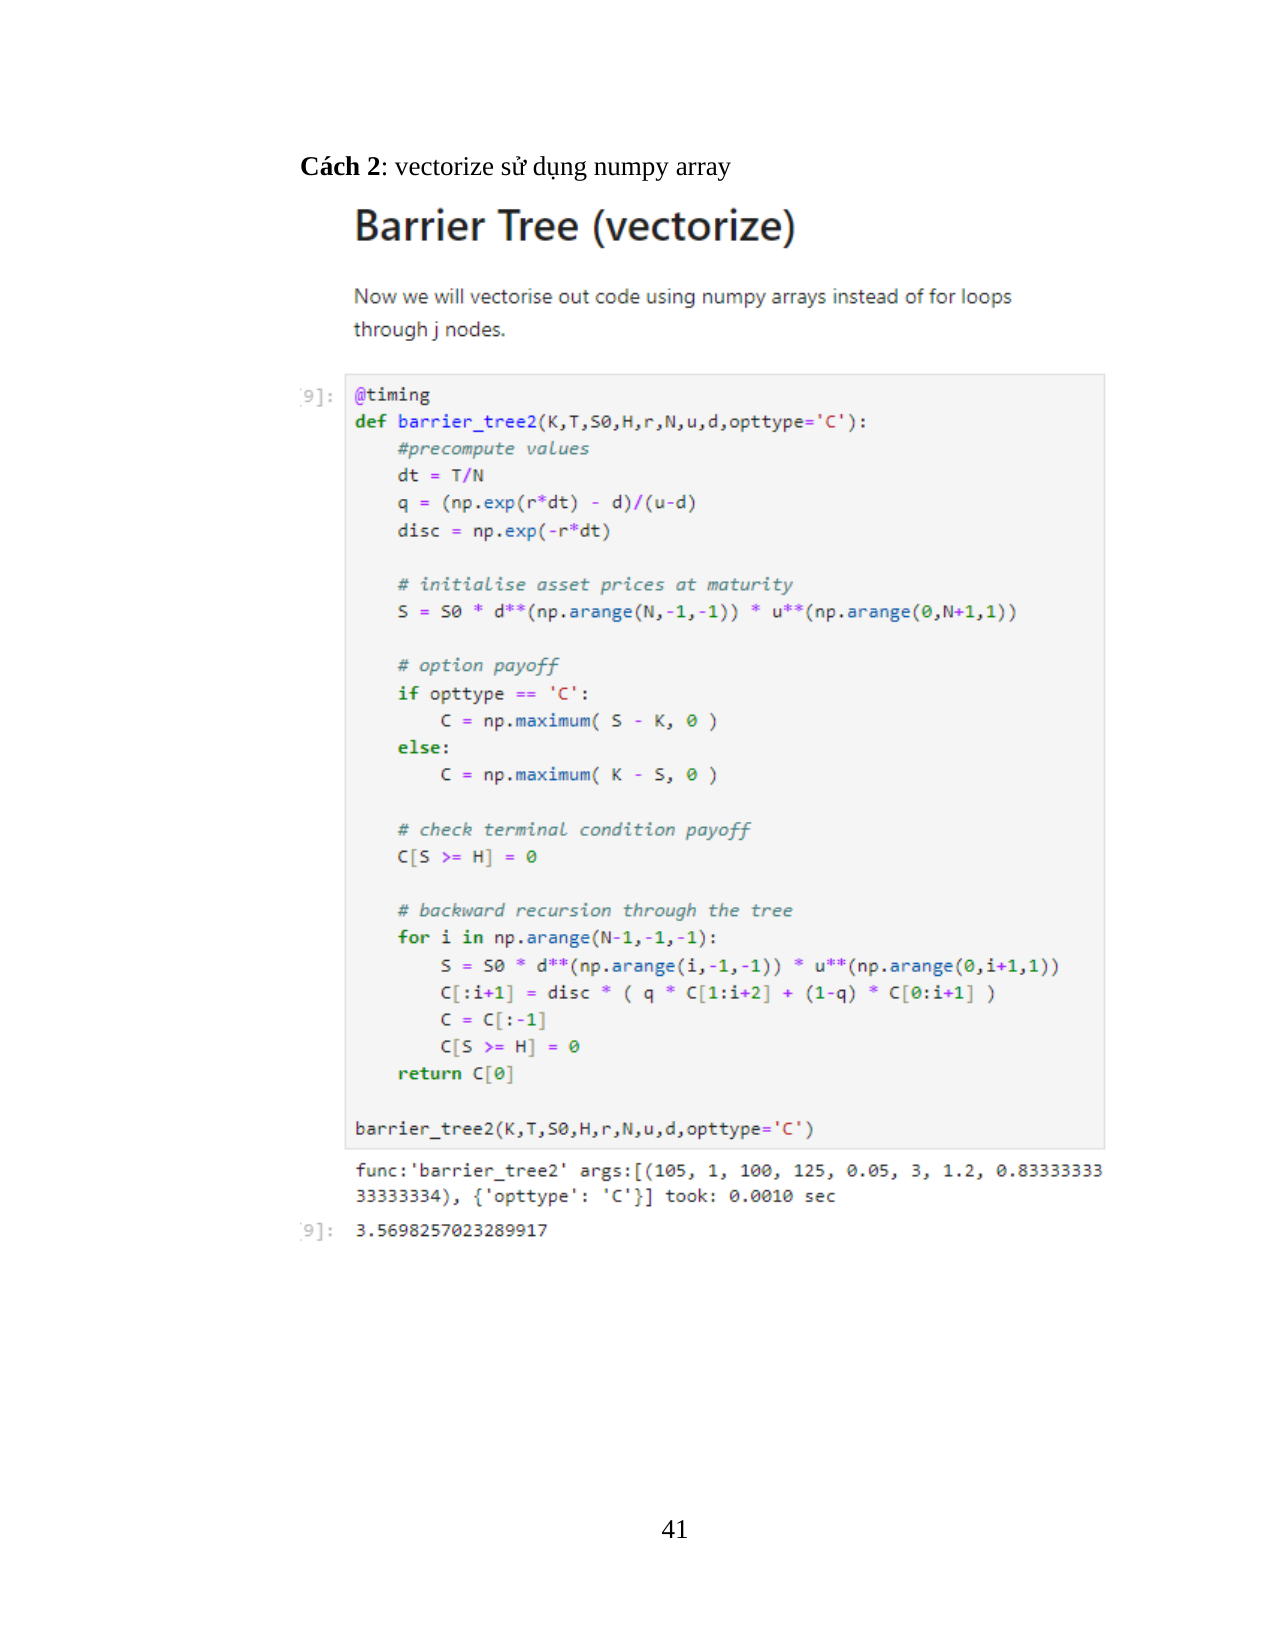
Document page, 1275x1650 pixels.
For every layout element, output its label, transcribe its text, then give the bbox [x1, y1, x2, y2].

list Cách 2: vectorize sử dụng numpy array [300, 150, 1125, 181]
picture [300, 196, 1113, 1250]
